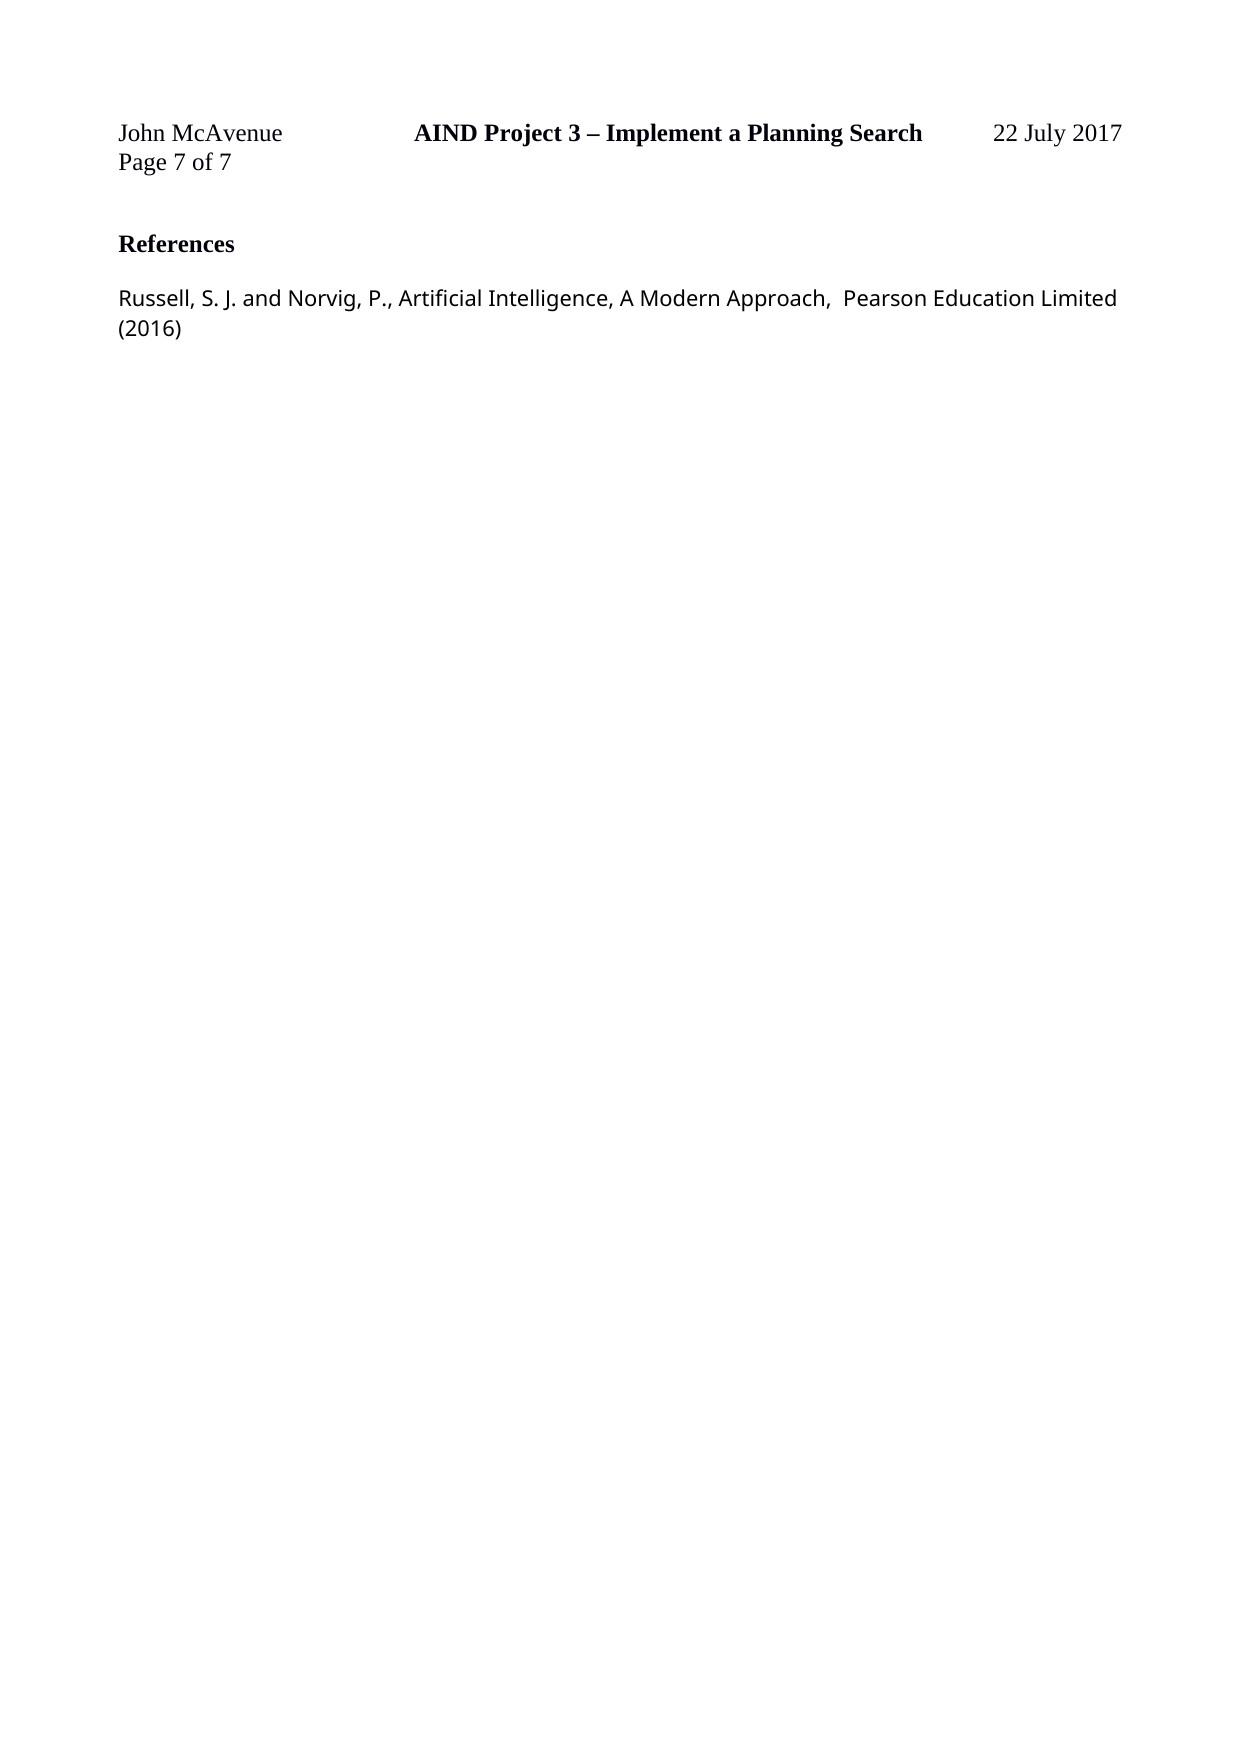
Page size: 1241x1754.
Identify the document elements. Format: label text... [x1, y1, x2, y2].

subtitle References [118, 229, 1122, 258]
subtitle Russell, S. J. and Norvig, P., Artificial Intelligence, A Modern Approach, Pearson Education Limited (2016) [118, 283, 1122, 343]
